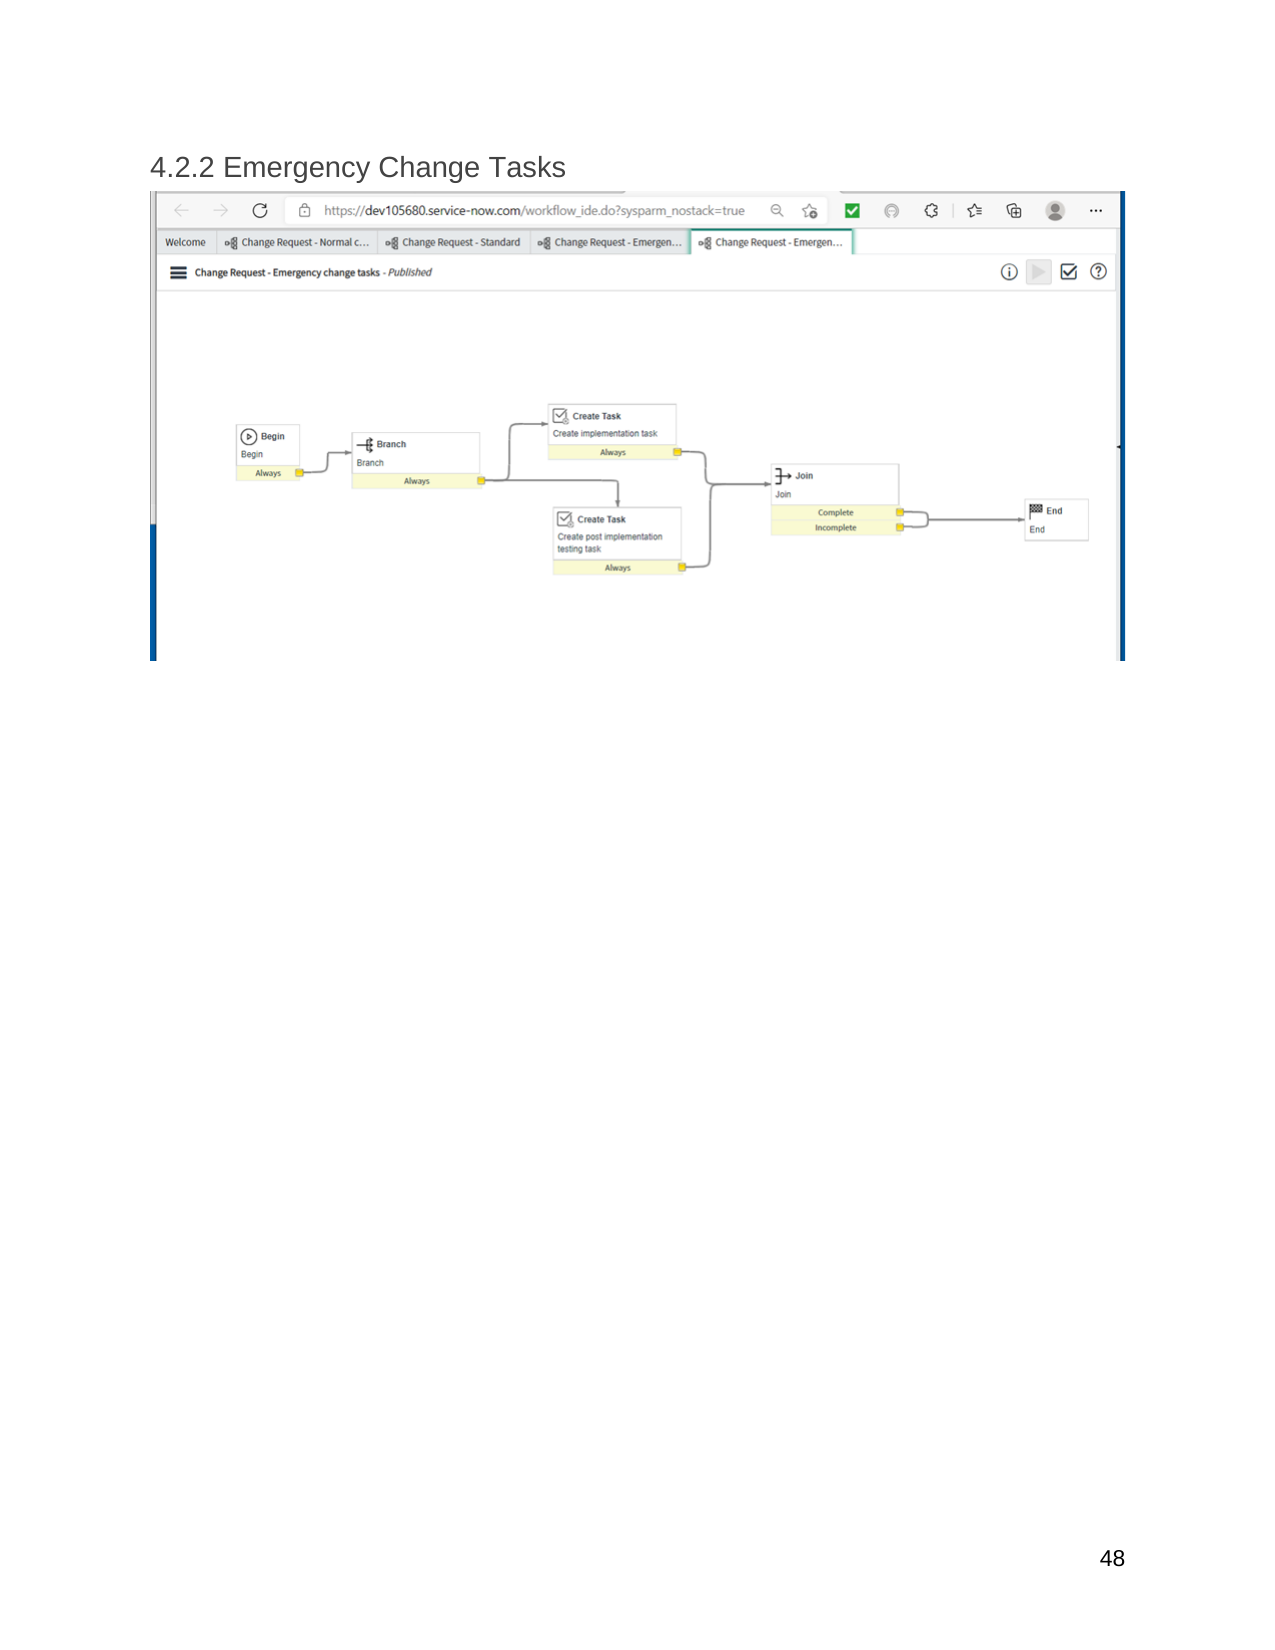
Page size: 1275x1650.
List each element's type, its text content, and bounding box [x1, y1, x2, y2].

picture [150, 191, 1125, 661]
subtitle 4.2.2 Emergency Change Tasks [150, 150, 1125, 183]
